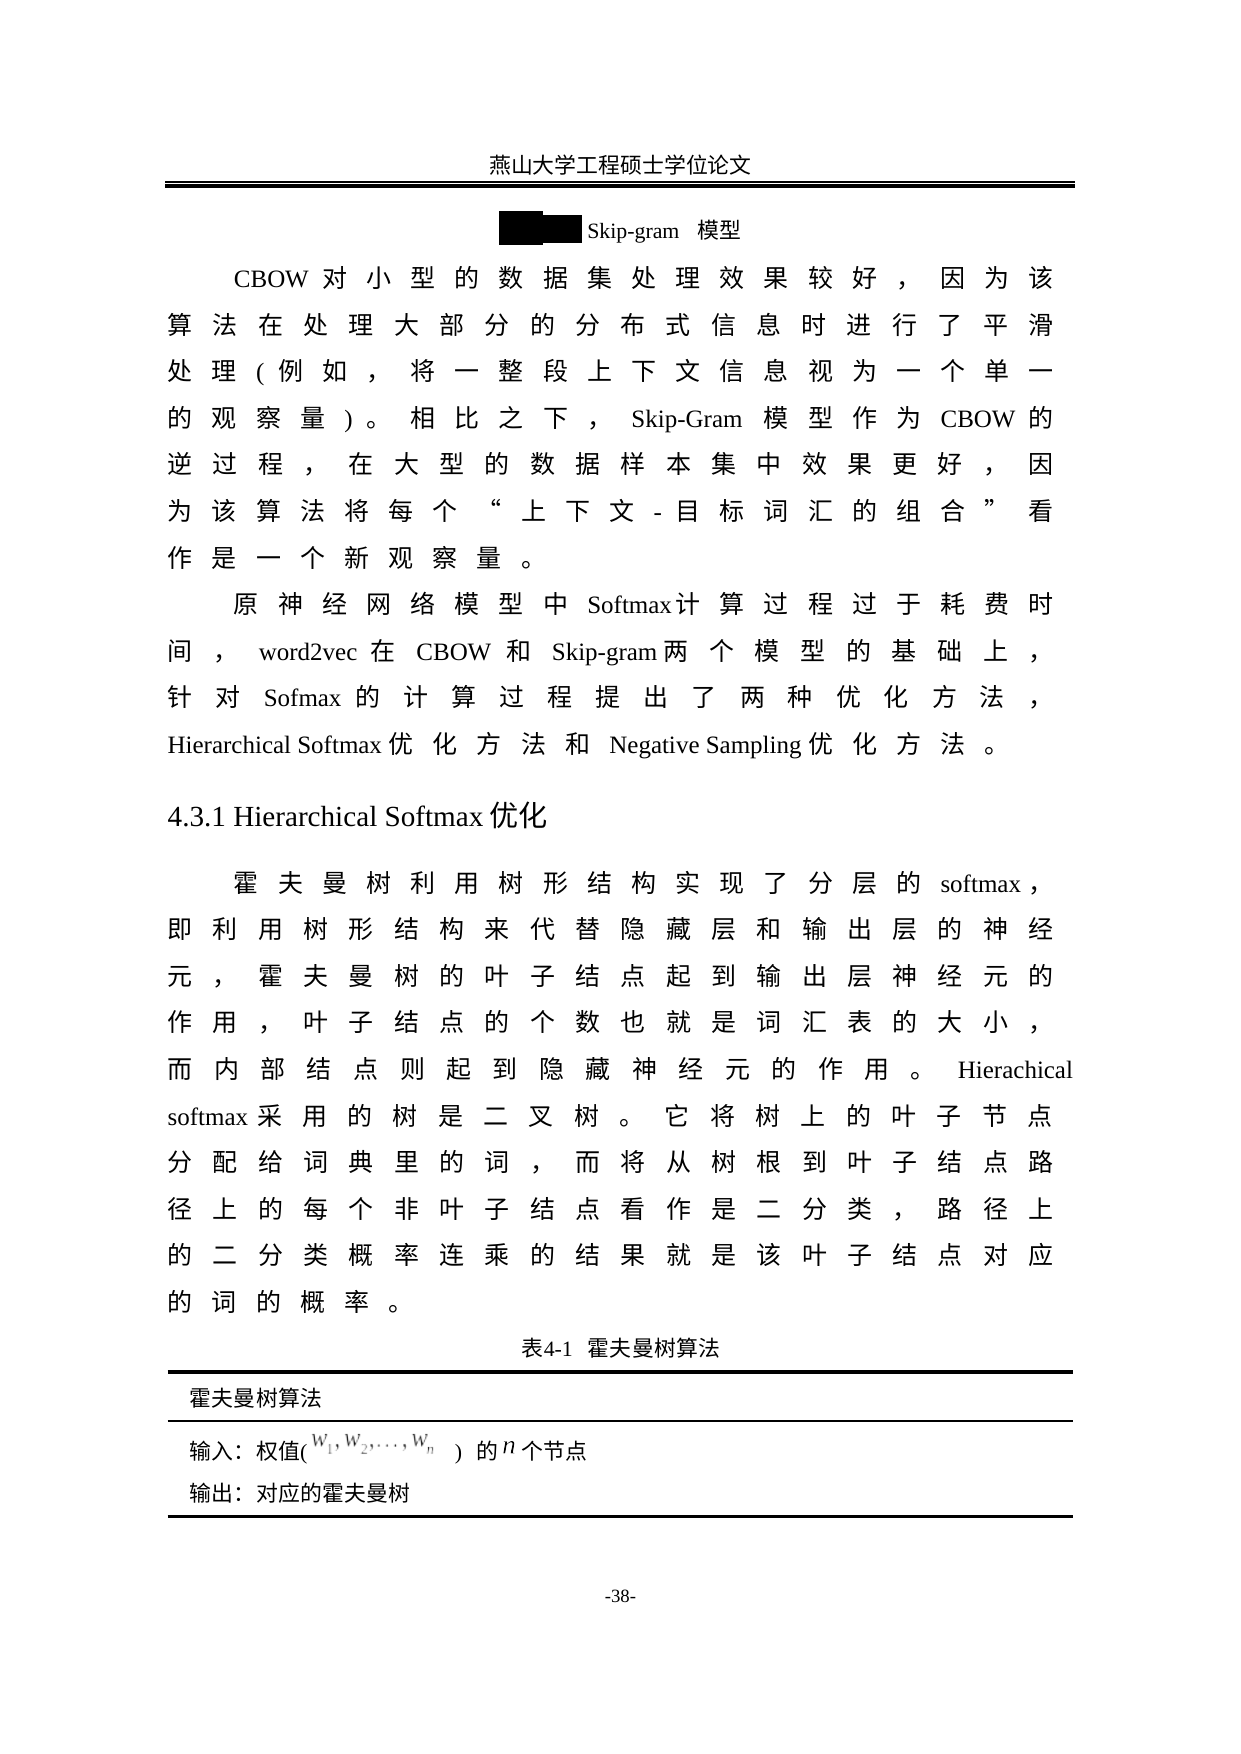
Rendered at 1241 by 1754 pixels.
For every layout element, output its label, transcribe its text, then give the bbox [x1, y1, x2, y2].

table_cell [168, 1422, 1073, 1515]
text 原神经网络模型中Softmax计算过程过于耗费时间，word2vec在CBOW和Skip-gram两个模型的基础上，针对Sofmax的计算过程提出了两种优化方法， Hierarchical Softmax优化方法和Negative Sampling优化方法。 [167, 579, 1073, 766]
text 霍夫曼树利用树形结构实现了分层的softmax，即利用树形结构来代替隐藏层和输出层的神经元，霍夫曼树的叶子结点起到输出层神经元的作用，叶子结点的个数也就是词汇表的大小，而内部结点则起到隐藏神经元的作用。Hierachical softmax采用的树是二叉树。它将树上的叶子节点分配给词典里的词，而将从树根到叶子结点路径上的每个非叶子结点看作是二分类，路径上的二分类概率连乘的结果就是该叶子结点对应的词的概率。 [167, 858, 1073, 1324]
subtitle Hierarchical Softmax优化 [167, 789, 1073, 835]
text Skip-gram模型 [167, 207, 1073, 254]
table_header 霍夫曼树算法 [168, 1324, 1063, 1370]
table_cell 霍夫曼树算法 [168, 1374, 1073, 1420]
text CBOW对小型的数据集处理效果较好，因为该算法在处理大部分的分布式信息时进行了平滑处理(例如，将一整段上下文信息视为一个单一的观察量)。相比之下，Skip-Gram模型作为CBOW的逆过程，在大型的数据样本集中效果更好，因为该算法将每个“上下文-目标词汇的组合”看作是一个新观察量。 [167, 254, 1073, 579]
